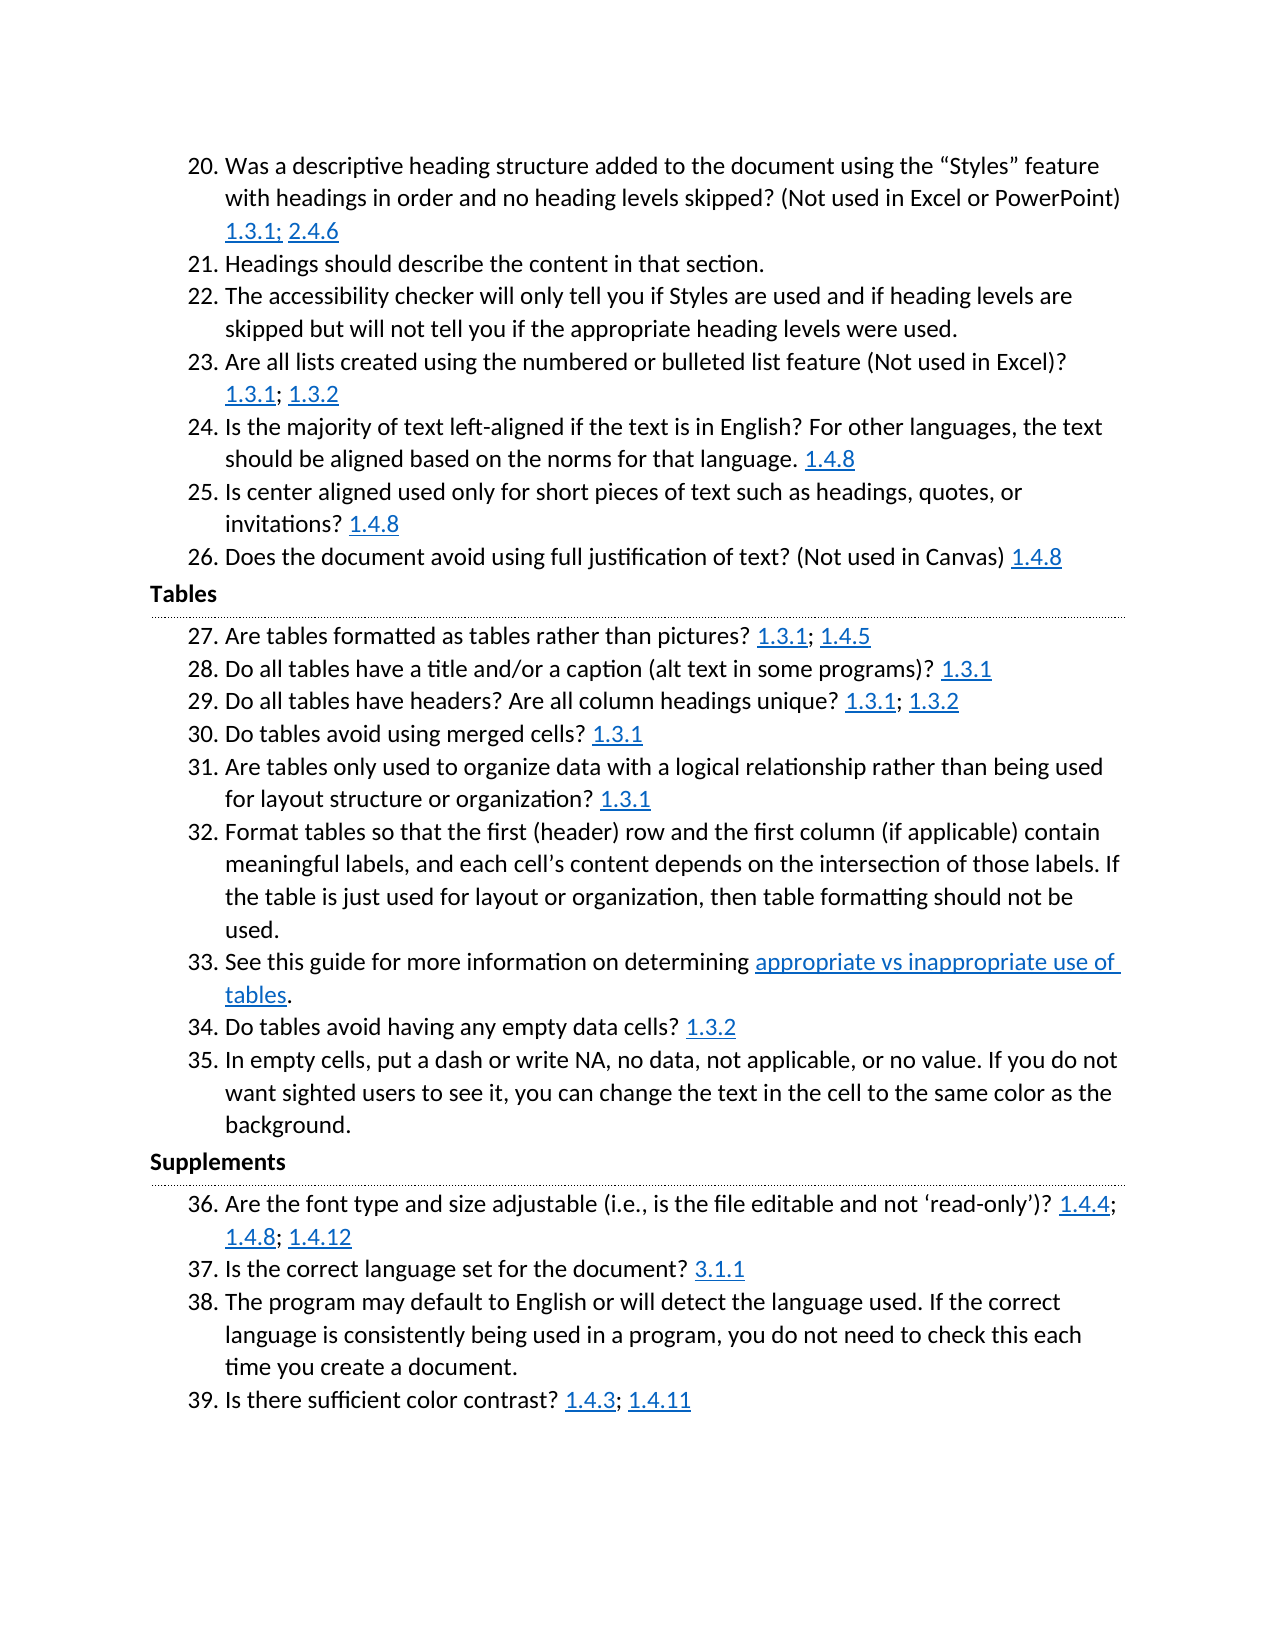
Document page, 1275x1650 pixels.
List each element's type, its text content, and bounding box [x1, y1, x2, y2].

list Is center aligned used only for short pieces of text such as headings, quotes, or invitations? 1.4.8 [187, 476, 1125, 539]
list Are tables formatted as tables rather than pictures? 1.3.1; 1.4.5 [187, 620, 1125, 651]
list Format tables so that the first (header) row and the first column (if applicable) contain meaningful labels, and each cell’s content depends on the intersection of those labels. If the table is just used for layout or organization, then table formatting should not be used. [187, 816, 1125, 944]
list See this guide for more information on determining appropriate vs inappropriate use of tables. [187, 946, 1125, 1009]
list Is there sufficient color contrast? 1.4.3; 1.4.11 [187, 1384, 1125, 1414]
list Do all tables have headers? Are all column headings unique? 1.3.1; 1.3.2 [187, 686, 1125, 716]
list Was a descriptive heading structure added to the document using the “Styles” feature with headings in order and no heading levels skipped? (Not used in Excel or PowerPoint) 1.3.1; 2.4.6 [187, 150, 1125, 246]
list The program may default to English or will detect the language used. If the correct language is consistently being used in a program, you do not need to check this each time you create a document. [187, 1286, 1125, 1382]
subtitle Tables [150, 578, 1125, 618]
list Are the font type and size adjustable (i.e., is the file editable and not ‘read-only’)? 1.4.4; 1.4.8; 1.4.12 [187, 1188, 1125, 1252]
subtitle Supplements [150, 1146, 1125, 1186]
list Are tables only used to organize data with a logical relationship rather than being used for layout structure or organization? 1.3.1 [187, 751, 1125, 814]
list Is the correct language set for the document? 3.1.1 [187, 1254, 1125, 1284]
list Is the majority of text left-aligned if the text is in English? For other languages, the text should be aligned based on the norms for that language. 1.4.8 [187, 411, 1125, 474]
list In empty cells, put a dash or write NA, no data, not applicable, or no value. If you do not want sighted users to see it, you can change the text in the cell to the same color as the background. [187, 1044, 1125, 1140]
list Headings should describe the content in that section. [187, 248, 1125, 278]
list Do all tables have a title and/or a caption (alt text in some programs)? 1.3.1 [187, 653, 1125, 683]
list Do tables avoid having any empty data cells? 1.3.2 [187, 1012, 1125, 1042]
list Does the document avoid using full justification of text? (Not used in Canvas) 1.4.8 [187, 541, 1125, 572]
list Are all lists created using the numbered or bulleted list feature (Not used in Excel)? 1.3.1; 1.3.2 [187, 346, 1125, 409]
list The accessibility checker will only tell you if Styles are used and if heading levels are skipped but will not tell you if the appropriate heading levels were used. [187, 280, 1125, 343]
list Do tables avoid using merged cells? 1.3.1 [187, 718, 1125, 749]
